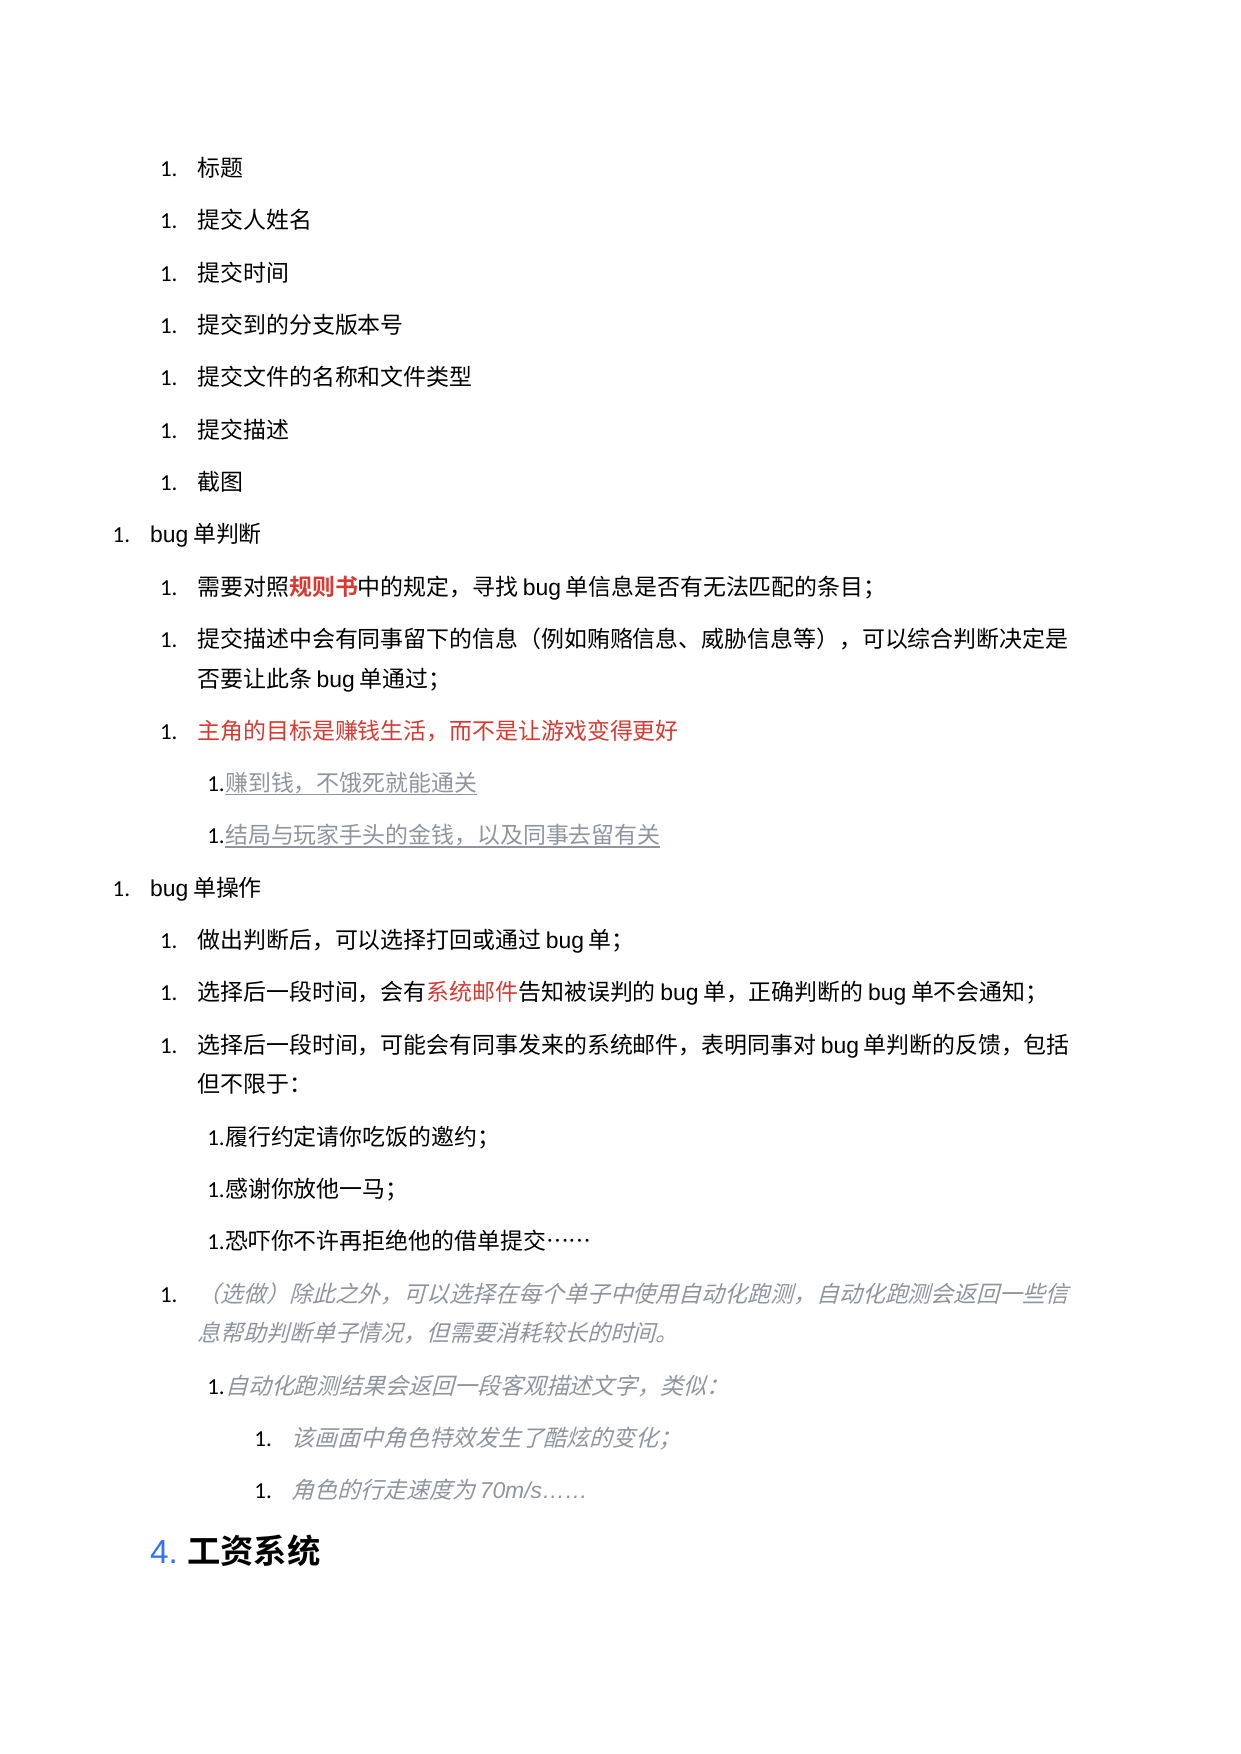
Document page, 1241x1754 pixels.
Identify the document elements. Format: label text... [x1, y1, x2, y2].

list 选择后一段时间，可能会有同事发来的系统邮件，表明同事对bug单判断的反馈，包括但不限于： [160, 1026, 1090, 1099]
list 提交描述中会有同事留下的信息（例如贿赂信息、威胁信息等），可以综合判断决定是否要让此条bug单通过； [160, 621, 1090, 694]
list （选做）除此之外，可以选择在每个单子中使用自动化跑测，自动化跑测会返回一些信息帮助判断单子情况，但需要消耗较长的时间。 [160, 1275, 1090, 1348]
list 做出判断后，可以选择打回或通过bug单； [160, 922, 1090, 955]
list 主角的目标是赚钱生活，而不是让游戏变得更好 [160, 713, 1090, 746]
list 提交时间 [160, 254, 1090, 288]
list 结局与玩家手头的金钱，以及同事去留有关 [207, 817, 1090, 851]
list 感谢你放他一马； [207, 1171, 1090, 1204]
list 截图 [160, 464, 1090, 497]
list 提交描述 [160, 411, 1090, 445]
list 角色的行走速度为70m/s…… [254, 1472, 1090, 1505]
list 需要对照规则书中的规定，寻找bug单信息是否有无法匹配的条目； [160, 568, 1090, 602]
list 自动化跑测结果会返回一段客观描述文字，类似： [207, 1367, 1090, 1401]
list 标题 [160, 150, 1090, 183]
list 提交文件的名称和文件类型 [160, 359, 1090, 392]
list 选择后一段时间，会有系统邮件告知被误判的bug单，正确判断的bug单不会通知； [160, 974, 1090, 1007]
list 履行约定请你吃饭的邀约； [207, 1118, 1090, 1152]
list bug单判断 [112, 516, 1090, 549]
list 赚到钱，不饿死就能通关 [207, 765, 1090, 798]
list 提交到的分支版本号 [160, 307, 1090, 340]
list bug单操作 [112, 869, 1090, 903]
list 恐吓你不许再拒绝他的借单提交…… [207, 1223, 1090, 1256]
list 该画面中角色特效发生了酷炫的变化； [254, 1420, 1090, 1453]
list 提交人姓名 [160, 202, 1090, 236]
